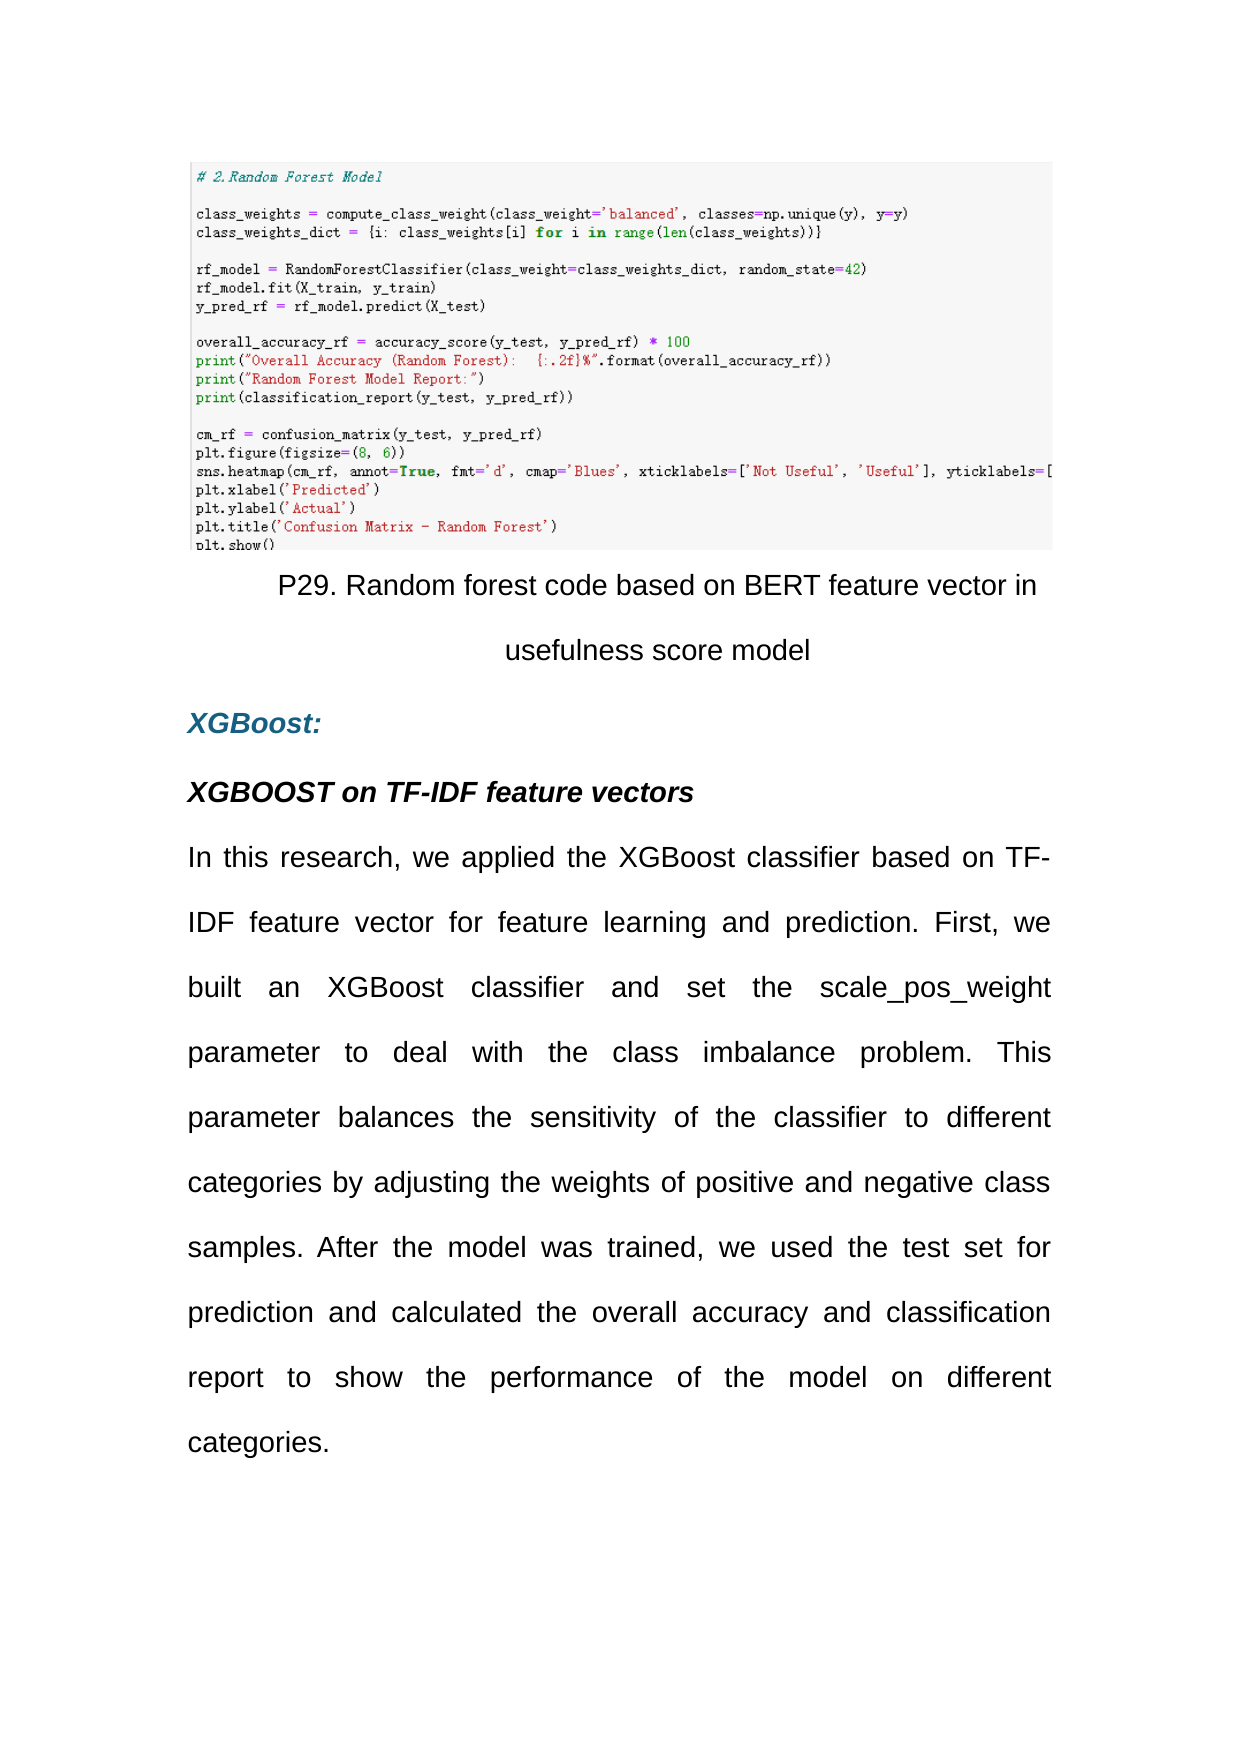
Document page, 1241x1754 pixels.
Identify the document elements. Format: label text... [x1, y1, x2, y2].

text In this research, we applied the XGBoost classifier based on TF-IDF feature vector for feature learning and prediction. First, we built an XGBoost classifier and set the scale_pos_weight parameter to deal with the class imbalance problem. This parameter balances the sensitivity of the classifier to different categories by adjusting the weights of positive and negative class samples. After the model was trained, we used the test set for prediction and calculated the overall accuracy and classification report to show the performance of the model on different categories. [187, 824, 1053, 1474]
subtitle XGBoost: [187, 690, 1053, 755]
text P29. Random forest code based on BERT feature vector in usefulness score model [262, 552, 1053, 682]
picture [187, 162, 1053, 550]
subtitle XGBOOST on TF-IDF feature vectors [187, 759, 1053, 824]
